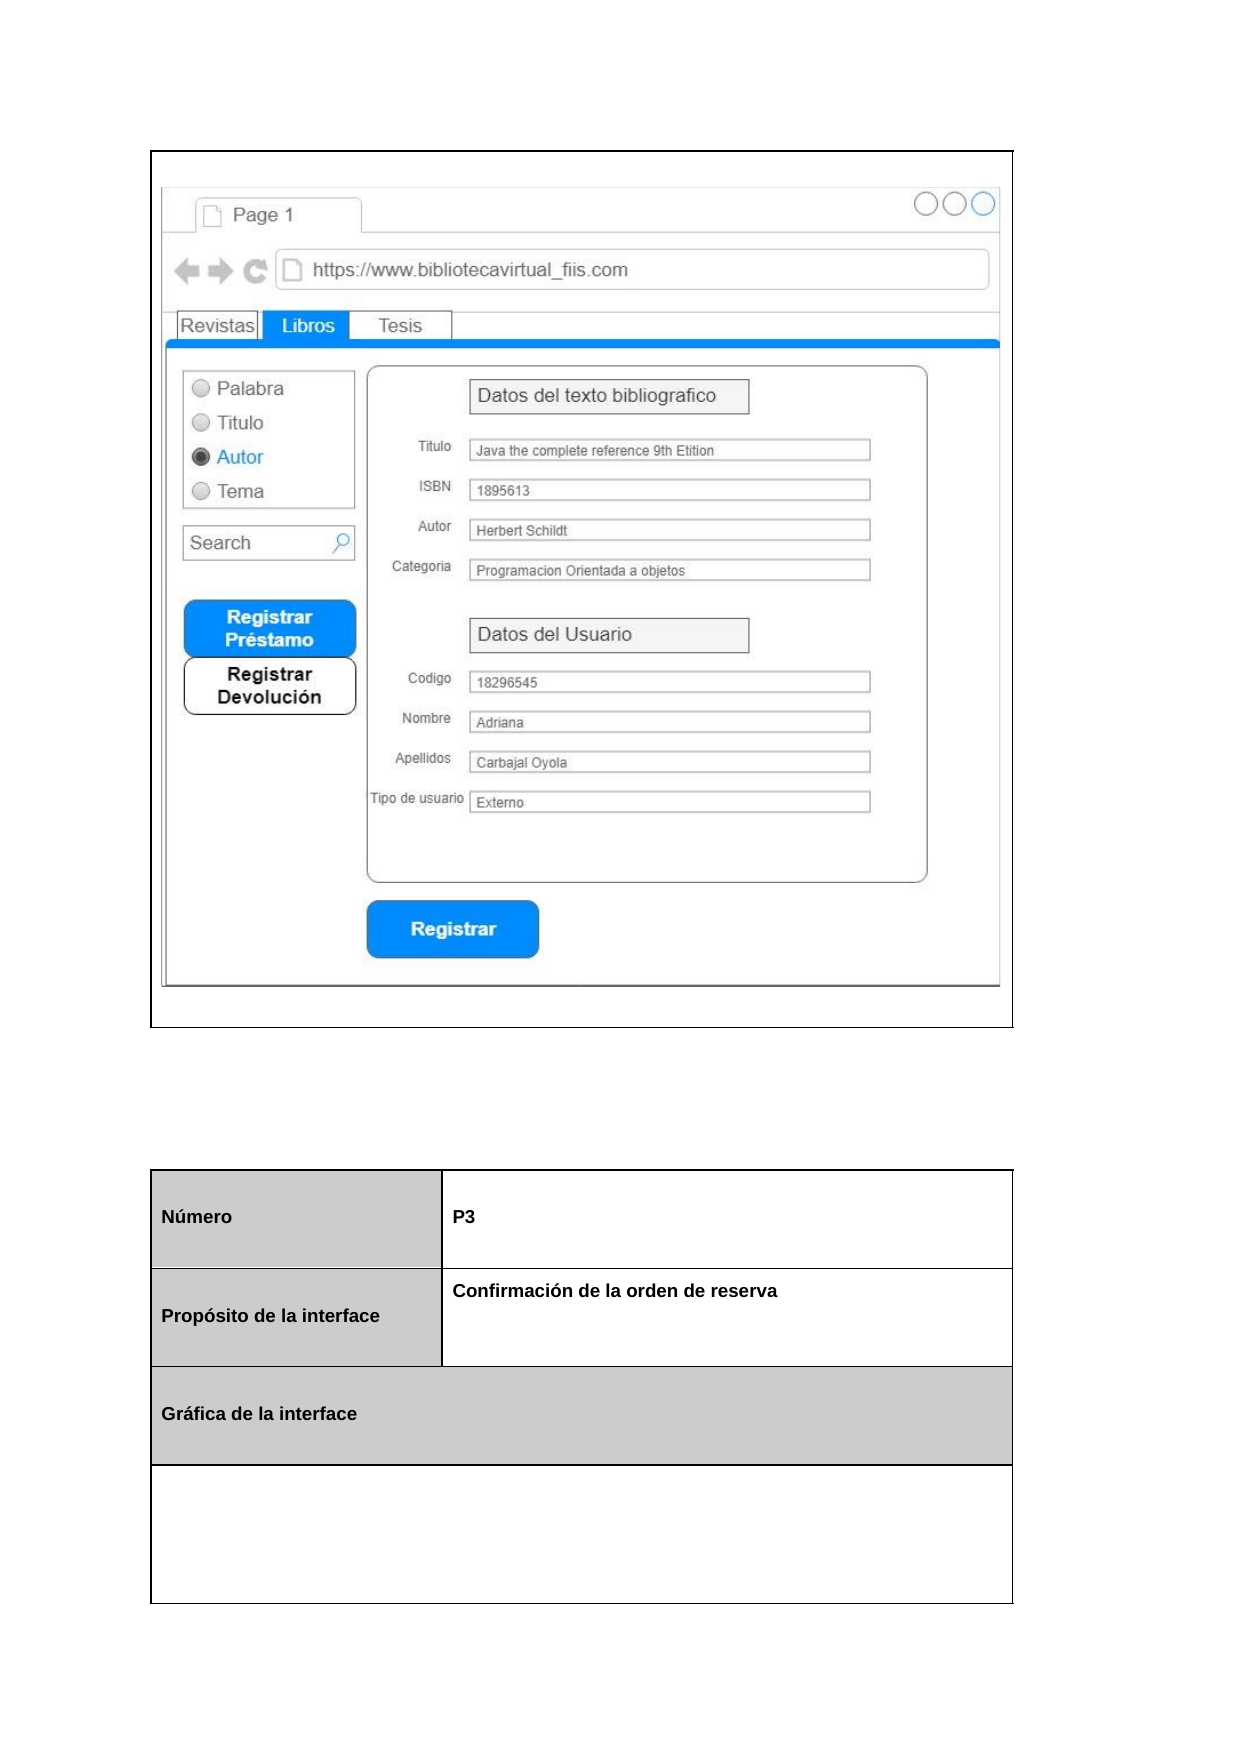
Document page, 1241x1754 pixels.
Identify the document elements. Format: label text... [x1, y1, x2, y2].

table_cell Propósito de la interface [152, 1269, 441, 1366]
table_header Número [152, 1171, 441, 1267]
table_cell Gráfica de la interface [152, 1367, 1012, 1464]
table_cell [152, 1466, 1012, 1602]
picture [161, 187, 1001, 987]
table_cell Confirmación de la orden de reserva [443, 1269, 1012, 1366]
table_cell [152, 152, 1012, 1027]
table_header P3 [443, 1171, 1012, 1267]
